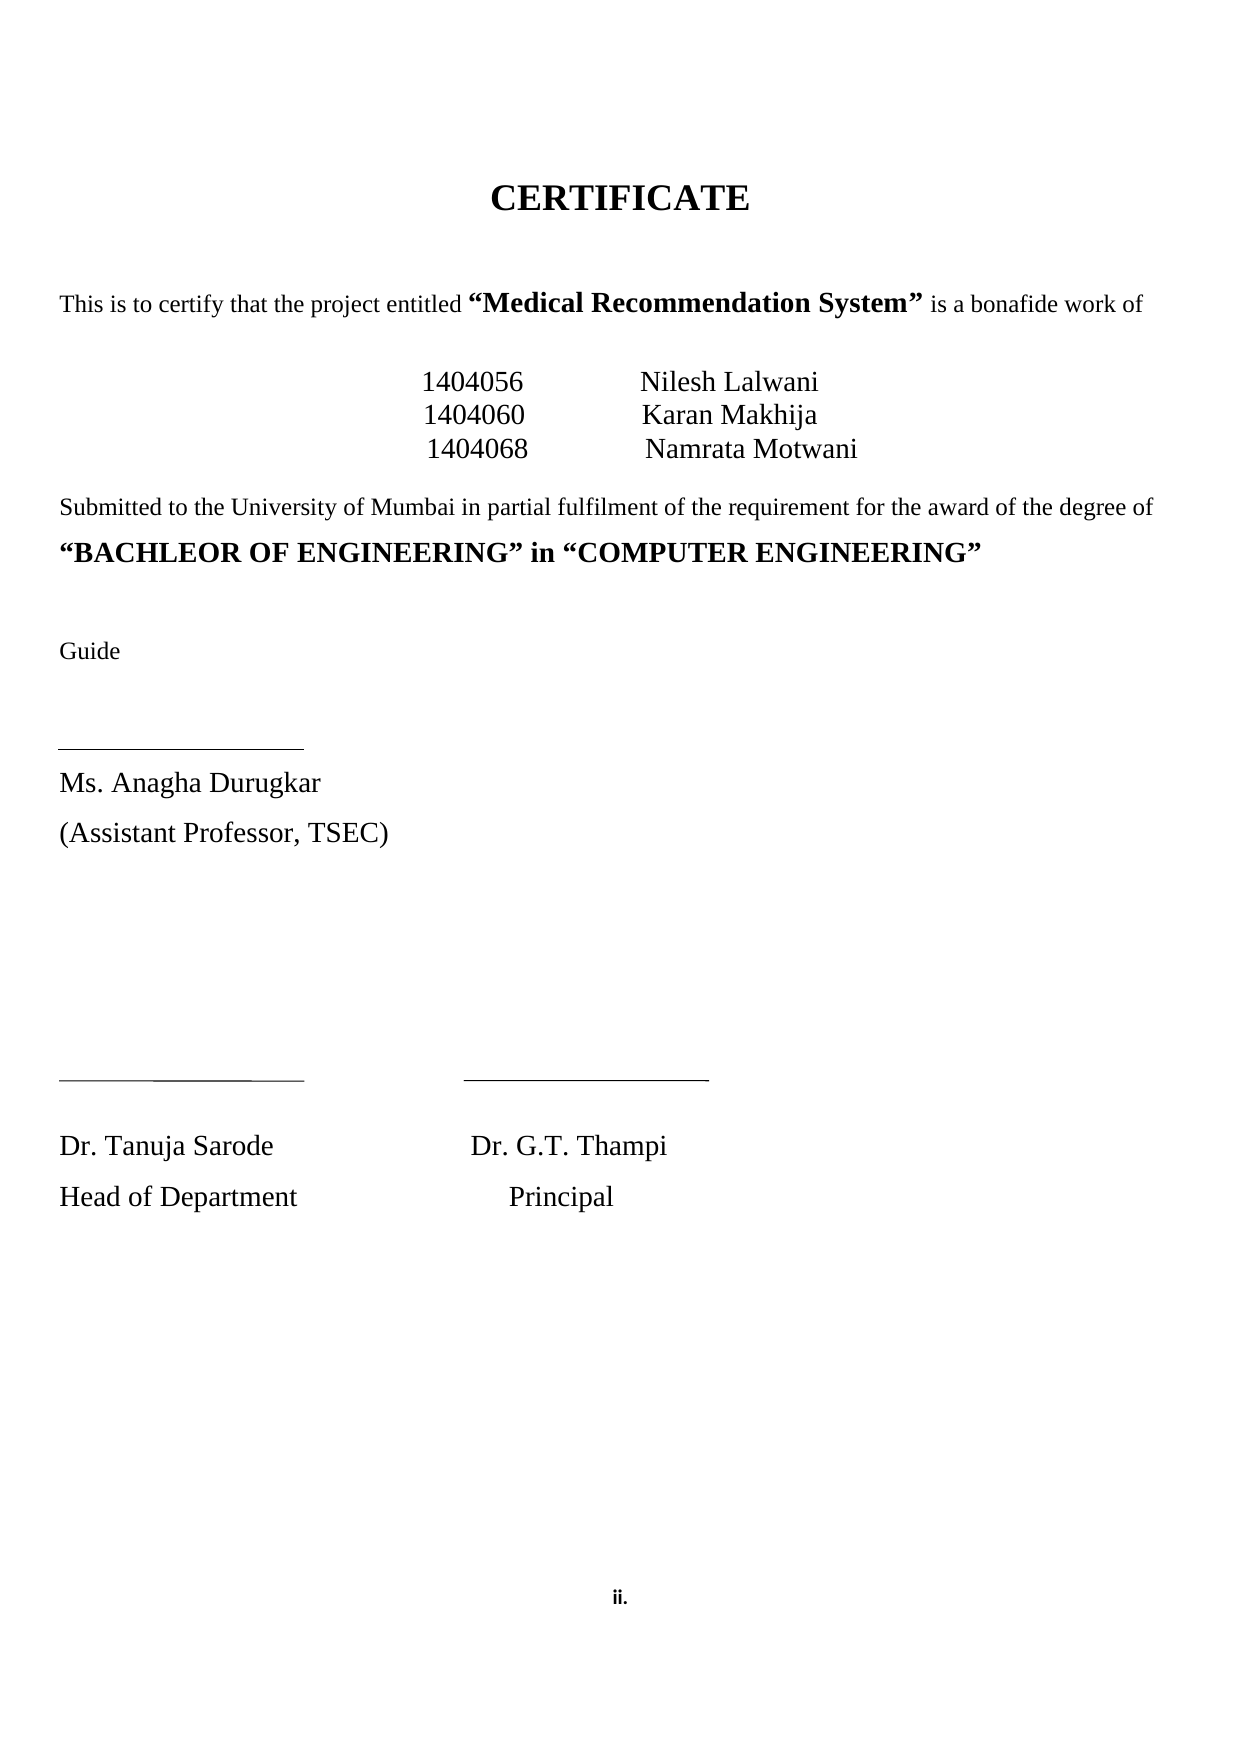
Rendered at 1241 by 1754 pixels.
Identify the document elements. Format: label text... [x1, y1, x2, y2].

text Submitted to the University of Mumbai in partial fulfilment of the requirement for the award of the degree of [59, 492, 1175, 521]
text ii. [59, 1584, 1181, 1609]
text “BACHLEOR OF ENGINEERING” in “COMPUTER ENGINEERING” [59, 536, 1175, 569]
text Guide [59, 636, 1181, 665]
text Dr. Tanuja Sarode Dr. G.T. Thampi [59, 1128, 1181, 1162]
text 1404060 Karan Makhija [59, 397, 1181, 431]
text 1404068 Namrata Motwani [59, 431, 1181, 464]
text CERTIFICATE [59, 175, 1181, 218]
text 1404056 Nilesh Lalwani [59, 364, 1181, 397]
text Head of Department Principal [59, 1179, 1181, 1212]
text This is to certify that the project entitled “Medical Recommendation System” is a bonafide work of [59, 285, 1174, 319]
text (Assistant Professor, TSEC) [59, 815, 1181, 849]
text Ms. Anagha Durugkar [59, 765, 1181, 798]
